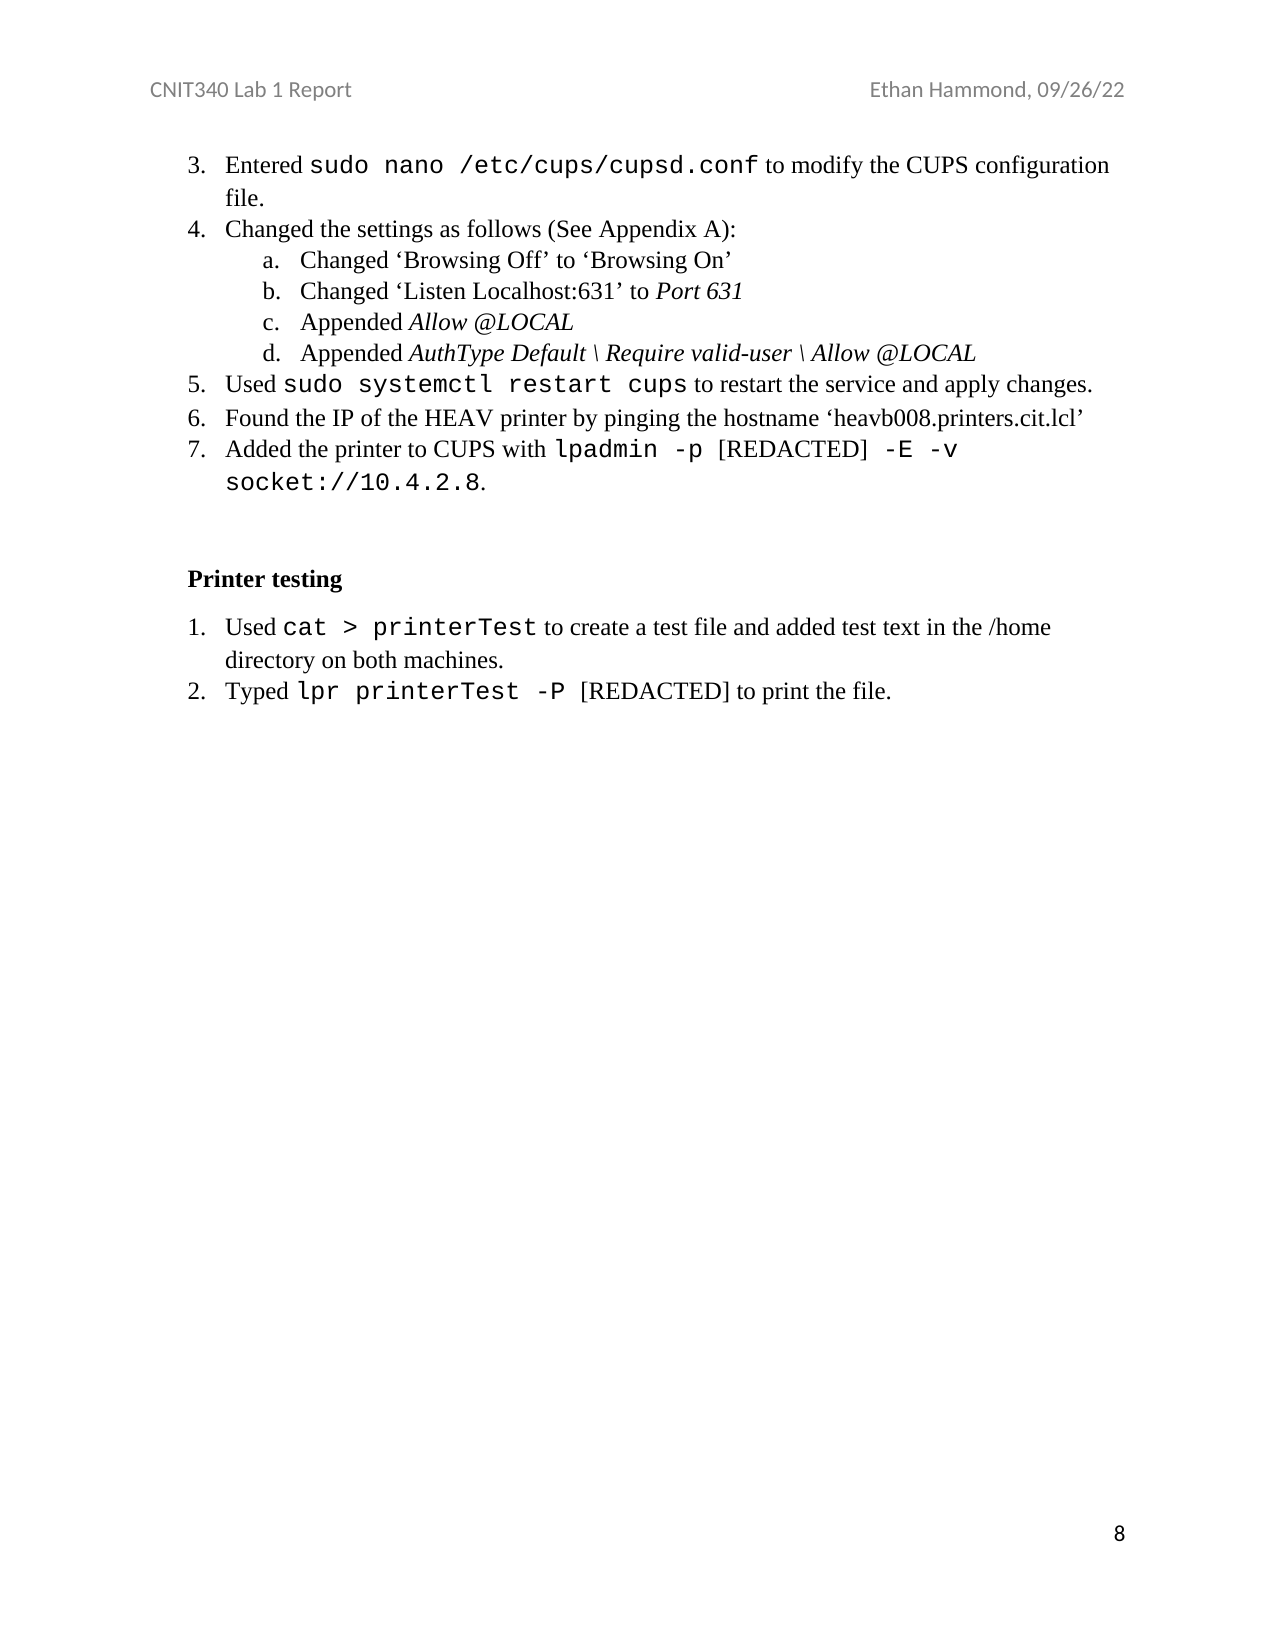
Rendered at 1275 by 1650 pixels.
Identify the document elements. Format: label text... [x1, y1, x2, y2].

list Used sudo systemctl restart cups to restart the service and apply changes. [187, 369, 1125, 400]
list Appended Allow @LOCAL [262, 307, 1125, 336]
list Used cat > printerTest to create a test file and added test text in the /home directory on both machines. [187, 612, 1125, 674]
list Added the printer to CUPS with lpadmin -p [REDACTED] -E -v socket://10.4.2.8. [187, 434, 1125, 498]
list Changed the settings as follows (See Appendix A): [187, 214, 1125, 243]
list Typed lpr printerTest -P [REDACTED] to print the file. [187, 676, 1125, 707]
list Entered sudo nano /etc/cups/cupsd.conf to modify the CUPS configuration file. [187, 150, 1125, 212]
list Changed ‘Listen Localhost:631’ to Port 631 [262, 276, 1125, 305]
list Changed ‘Browsing Off’ to ‘Browsing On’ [262, 245, 1125, 274]
list Appended AuthType Default \ Require valid-user \ Allow @LOCAL [262, 338, 1125, 367]
list Found the IP of the HEAV printer by pinging the hostname ‘heavb008.printers.cit.lcl’ [187, 403, 1125, 431]
text Printer testing [187, 564, 1125, 593]
